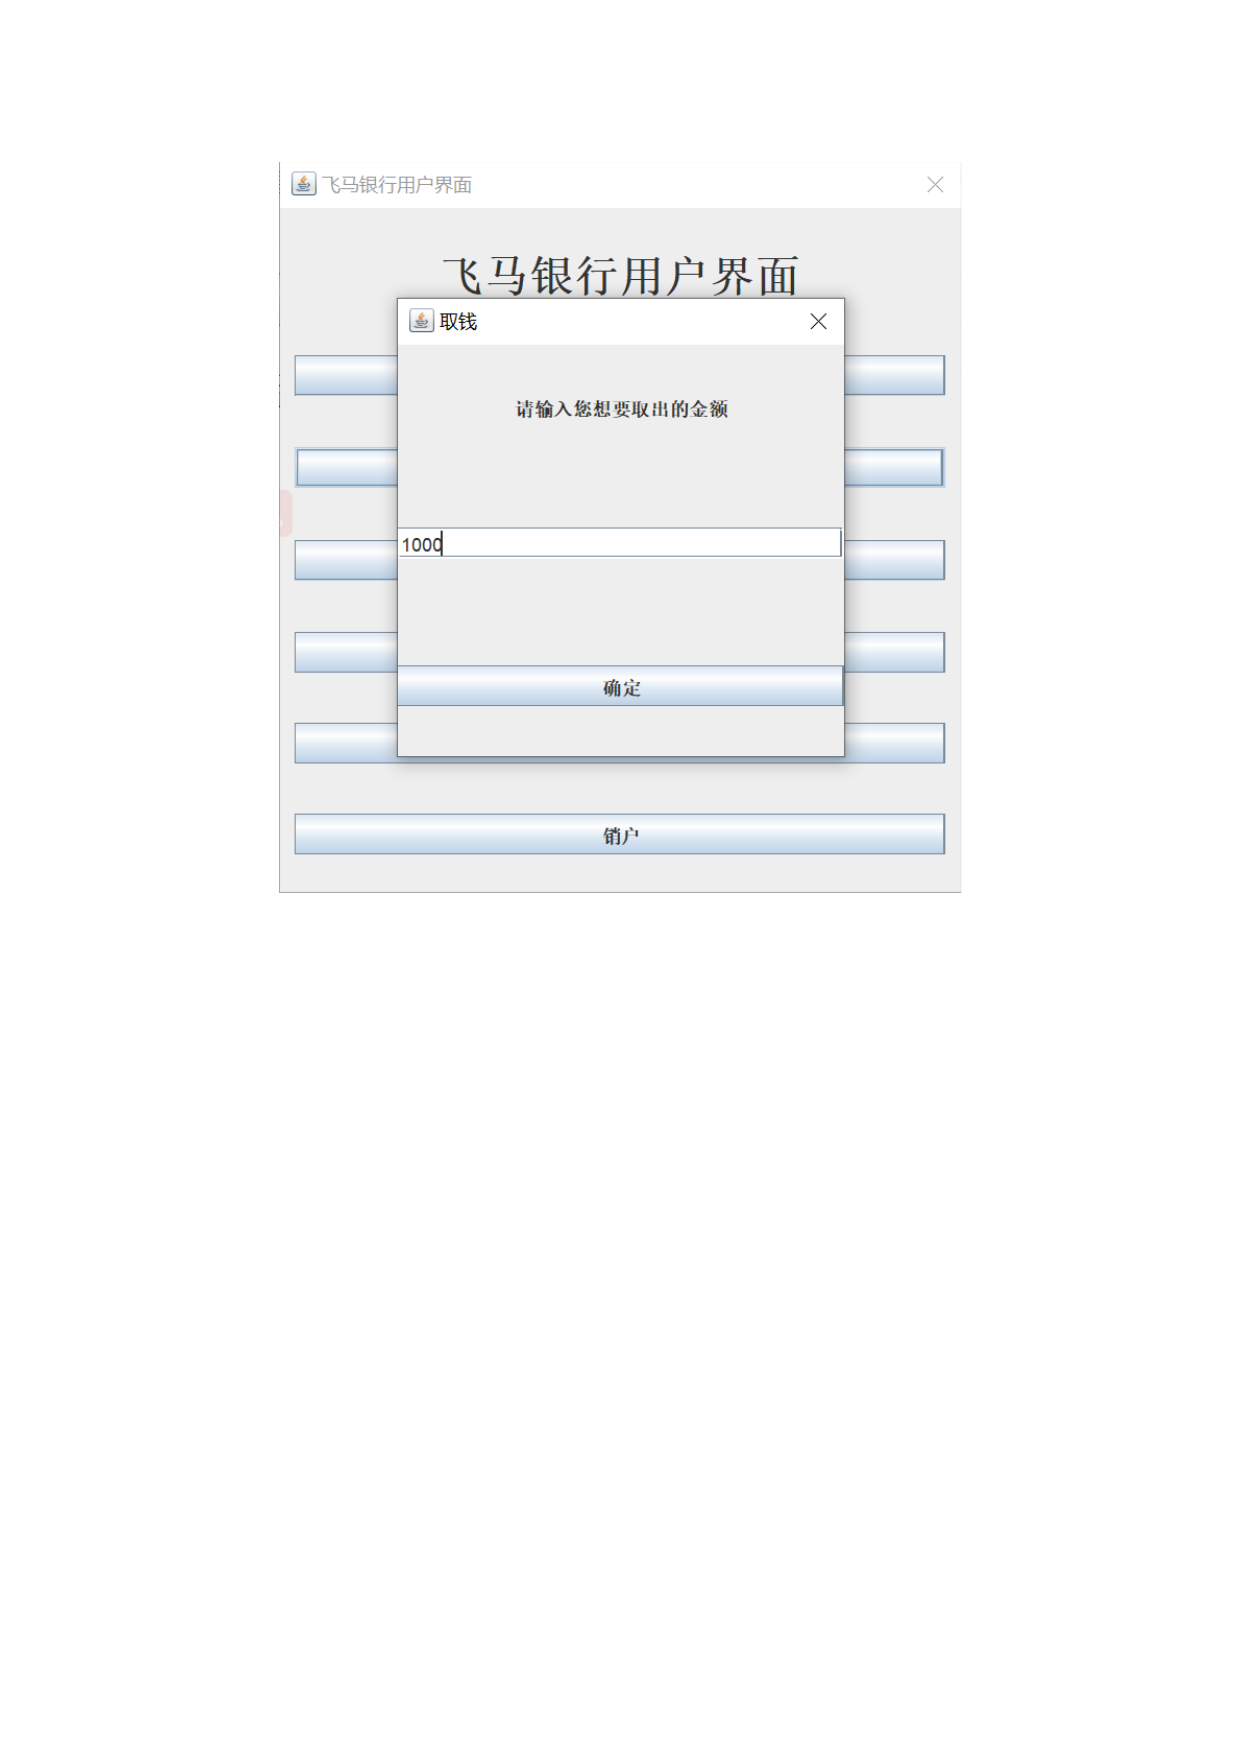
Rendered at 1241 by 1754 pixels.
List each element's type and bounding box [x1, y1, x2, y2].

picture [279, 162, 962, 893]
